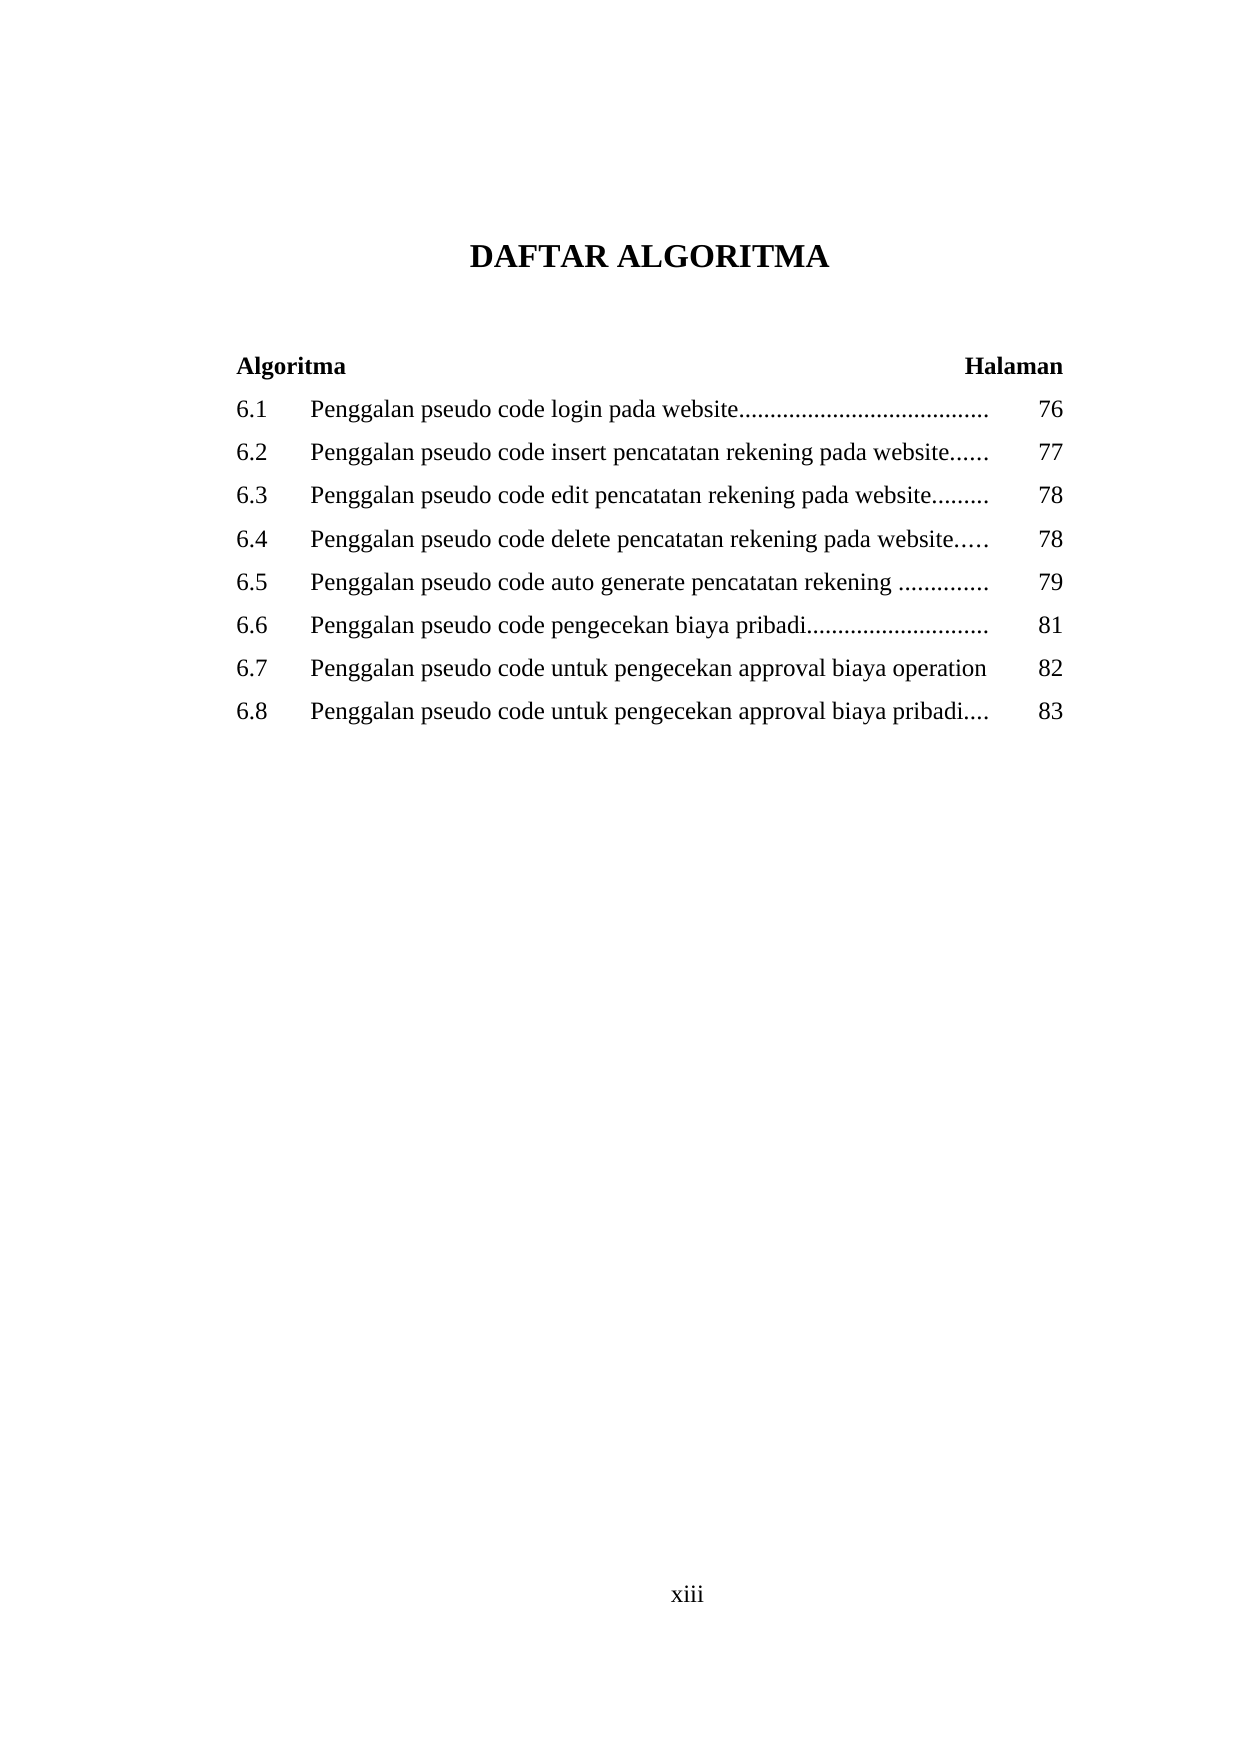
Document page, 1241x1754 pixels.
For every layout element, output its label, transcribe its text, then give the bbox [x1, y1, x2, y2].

text Algoritma Halaman [236, 351, 1063, 380]
text DAFTAR ALGORITMA [236, 236, 1063, 274]
text 6.4 Penggalan pseudo code delete pencatatan rekening pada website 78 [236, 524, 1063, 552]
text 6.3 Penggalan pseudo code edit pencatatan rekening pada website 78 [236, 481, 1063, 509]
text 6.7 Penggalan pseudo code untuk pengecekan approval biaya operation 82 [236, 653, 1063, 682]
text 6.6 Penggalan pseudo code pengecekan biaya pribadi 81 [236, 610, 1063, 639]
text 6.1 Penggalan pseudo code login pada website 76 [236, 394, 1063, 423]
text 6.8 Penggalan pseudo code untuk pengecekan approval biaya pribadi 83 [236, 696, 1063, 725]
text 6.5 Penggalan pseudo code auto generate pencatatan rekening 79 [236, 567, 1063, 596]
text 6.2 Penggalan pseudo code insert pencatatan rekening pada website 77 [236, 437, 1063, 466]
